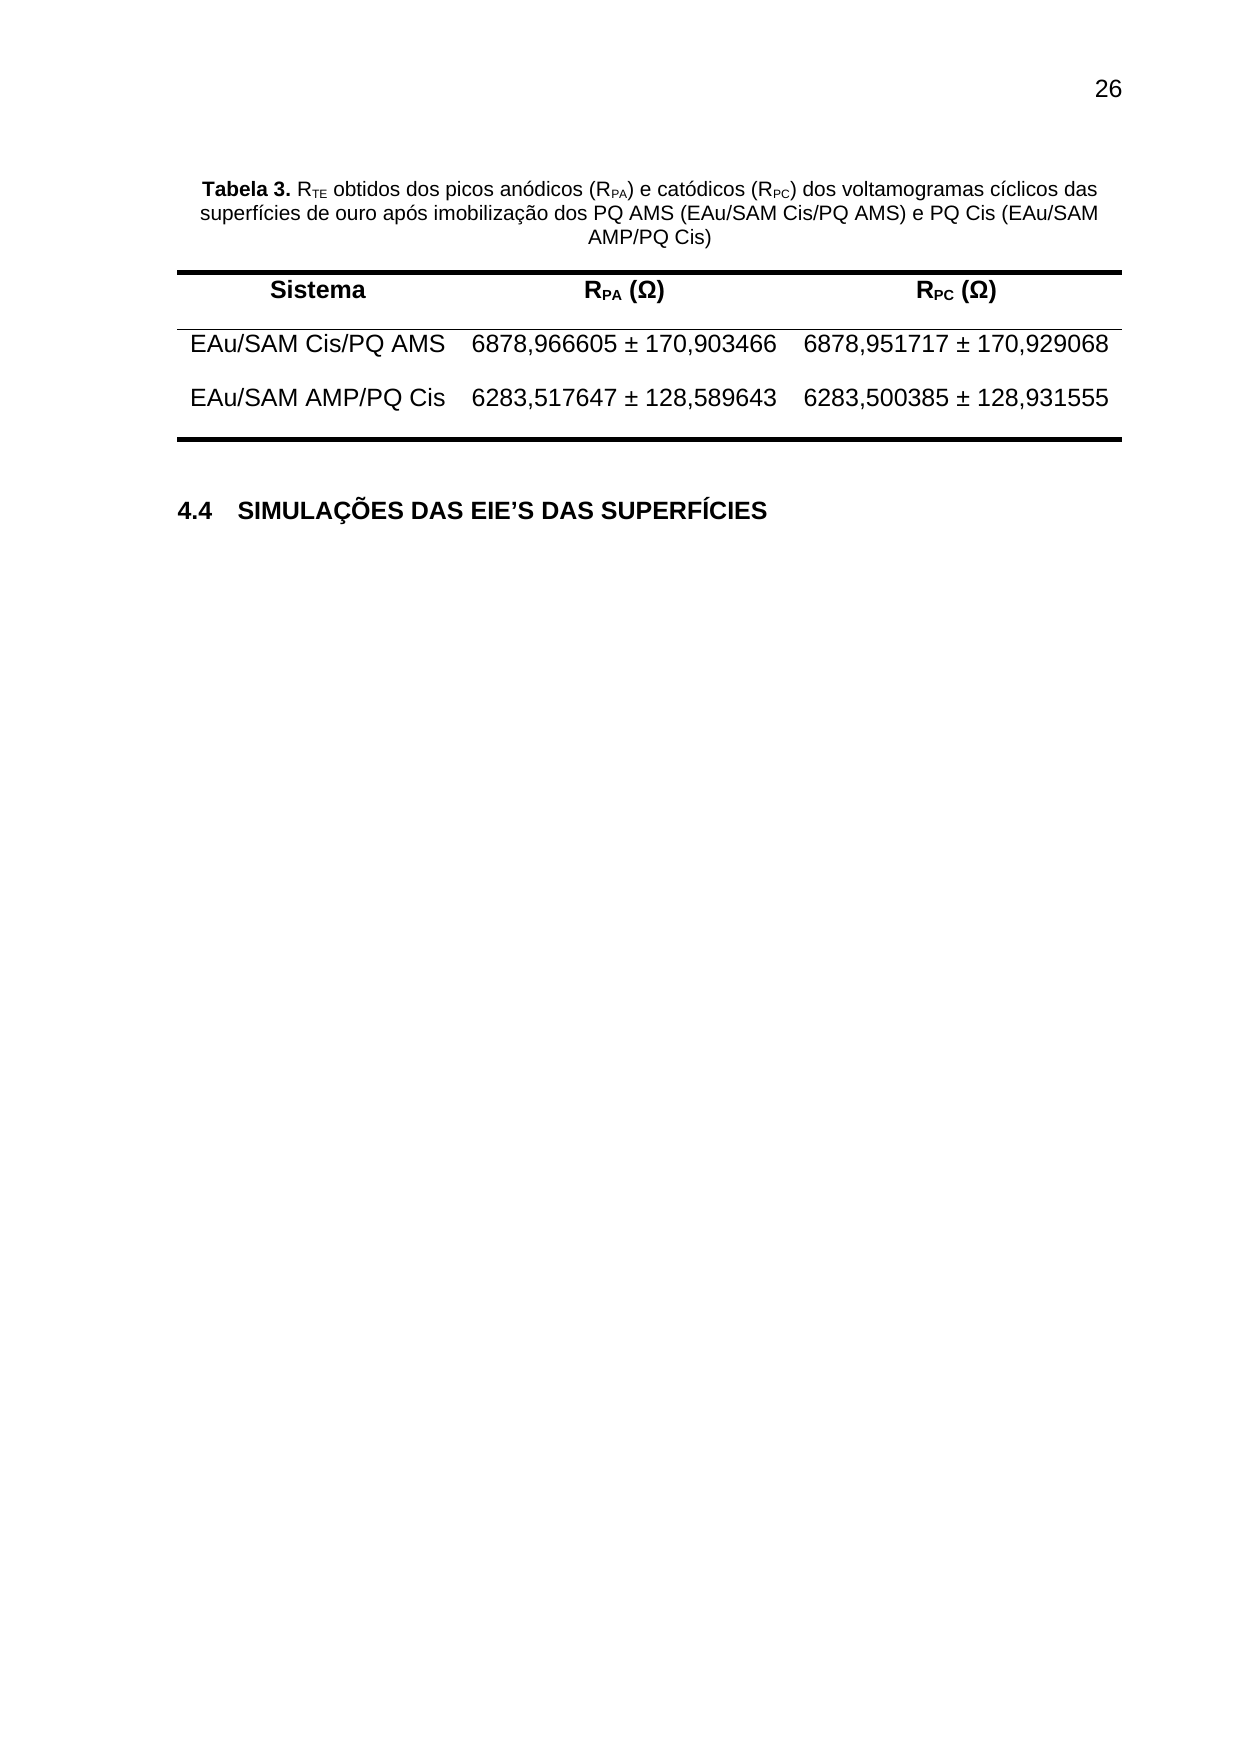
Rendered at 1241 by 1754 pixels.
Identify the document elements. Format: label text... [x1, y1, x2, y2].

subtitle SIMULAÇÕES DAS EIE’S DAS SUPERFÍCIES [177, 496, 1122, 524]
table_cell 6878,966605 ± 170,903466 [458, 330, 790, 383]
table_cell 6283,517647 ± 128,589643 [458, 383, 790, 437]
table_header RPA (Ω) [458, 275, 790, 328]
table_cell EAu/SAM Cis/PQ AMS [177, 330, 458, 383]
text Tabela 3. RTE obtidos dos picos anódicos (RPA) e catódicos (RPC) dos voltamogramas cíclicos das superfícies de ouro após imobilização dos PQ AMS (EAu/SAM Cis/PQ AMS) e PQ Cis (EAu/SAM AMP/PQ Cis) [177, 177, 1122, 249]
table_cell 6878,951717 ± 170,929068 [790, 330, 1122, 383]
table_cell 6283,500385 ± 128,931555 [790, 383, 1122, 437]
table_header RPC (Ω) [790, 275, 1122, 328]
table_cell EAu/SAM AMP/PQ Cis [177, 383, 458, 437]
table_header Sistema [177, 275, 458, 328]
